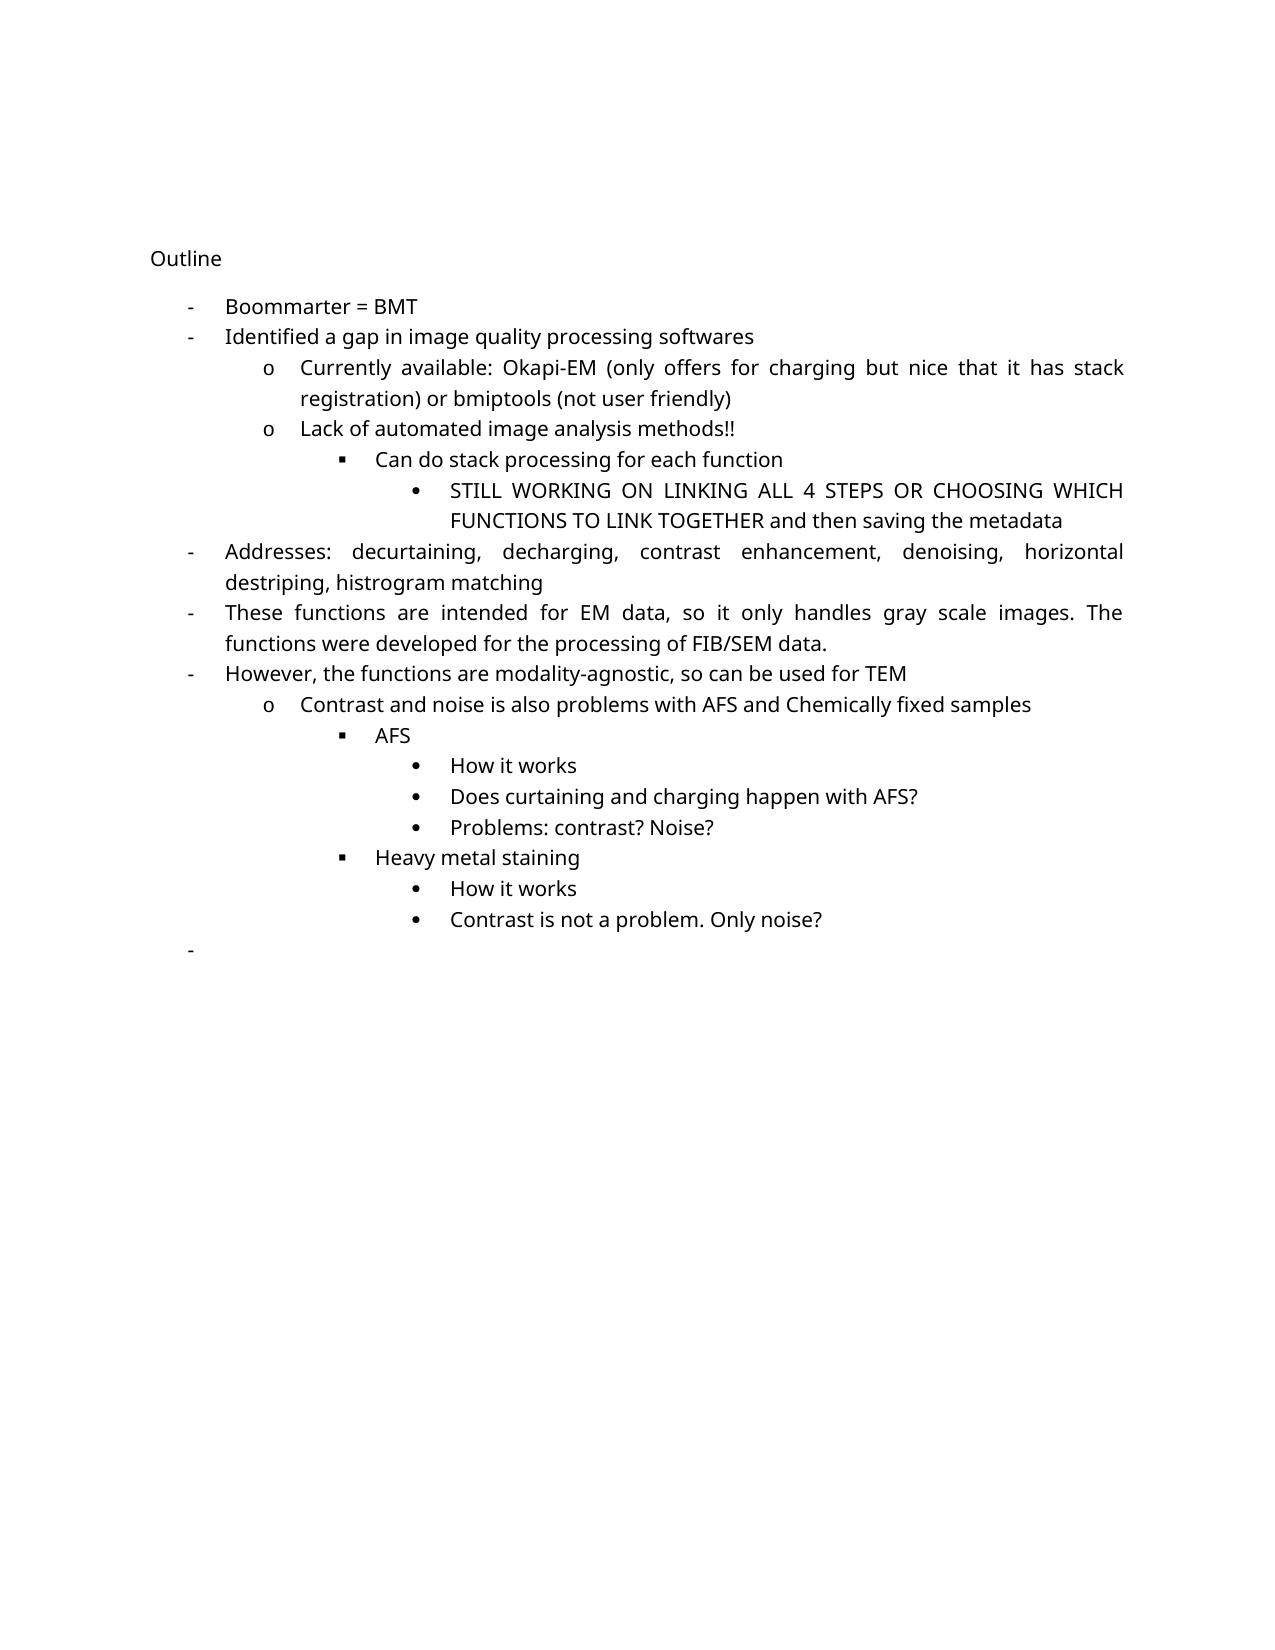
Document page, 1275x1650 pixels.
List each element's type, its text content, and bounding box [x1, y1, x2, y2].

list Does curtaining and charging happen with AFS? [412, 782, 1125, 811]
list However, the functions are modality-agnostic, so can be used for TEM [187, 659, 1125, 688]
list STILL WORKING ON LINKING ALL 4 STEPS OR CHOOSING WHICH FUNCTIONS TO LINK TOGETHER and then saving the metadata [412, 476, 1125, 535]
list Contrast and noise is also problems with AFS and Chemically fixed samples [262, 690, 1125, 719]
text Outline [150, 244, 1125, 273]
list Can do stack processing for each function [337, 445, 1125, 474]
list These functions are intended for EM data, so it only handles gray scale images. The functions were developed for the processing of FIB/SEM data. [187, 598, 1125, 657]
list Contrast is not a problem. Only noise? [412, 905, 1125, 933]
list How it works [412, 752, 1125, 780]
list Currently available: Okapi-EM (only offers for charging but nice that it has stack registration) or bmiptools (not user friendly) [262, 353, 1125, 412]
list Addresses: decurtaining, decharging, contrast enhancement, denoising, horizontal destriping, histrogram matching [187, 537, 1125, 596]
list AFS [337, 721, 1125, 749]
list Identified a gap in image quality processing softwares [187, 322, 1125, 351]
list How it works [412, 874, 1125, 902]
list Lack of automated image analysis methods!! [262, 414, 1125, 443]
list Boommarter = BMT [187, 292, 1125, 320]
list Problems: contrast? Noise? [412, 813, 1125, 841]
list Heavy metal staining [337, 843, 1125, 872]
